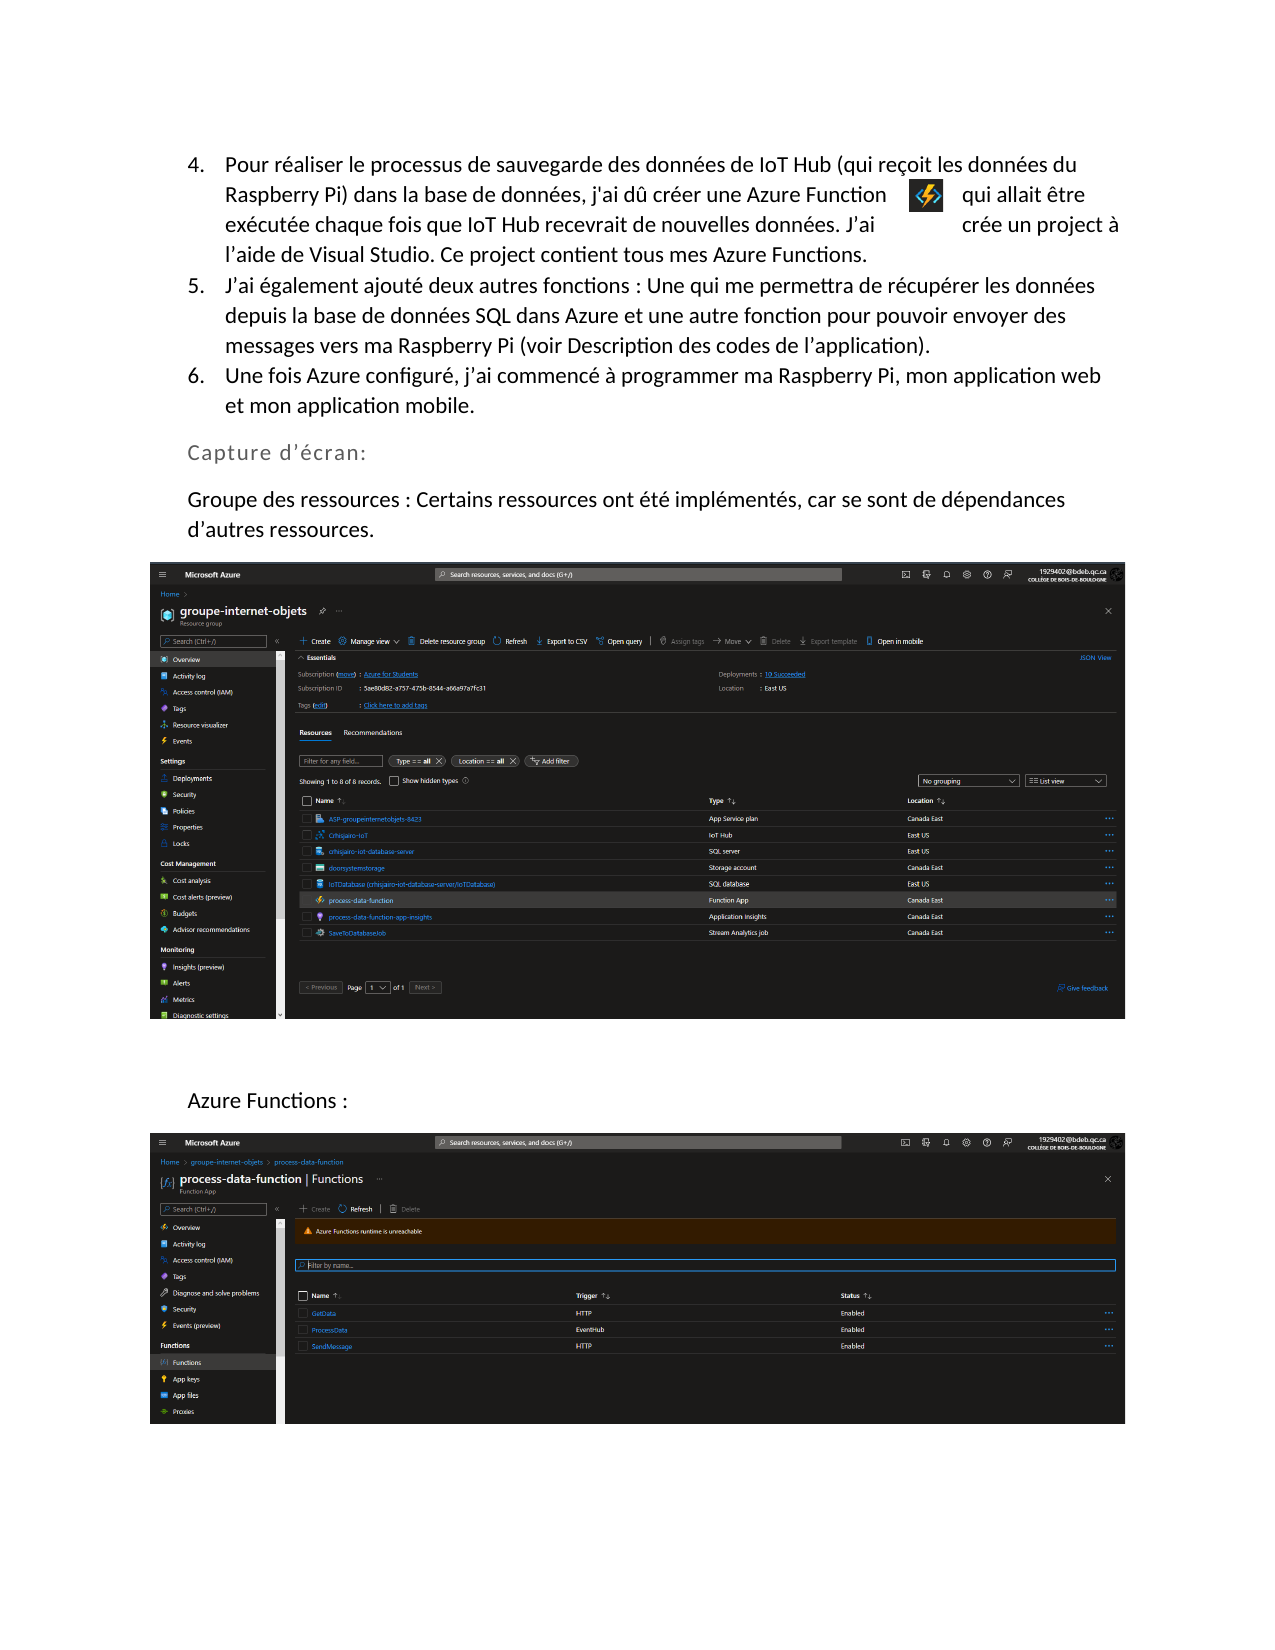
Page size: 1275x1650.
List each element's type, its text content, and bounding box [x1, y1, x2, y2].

list Une fois Azure configuré, j’ai commencé à programmer ma Raspberry Pi, mon application web et mon application mobile. [187, 361, 1125, 420]
subtitle Capture d’écran: [187, 438, 1125, 467]
text Groupe des ressources : Certains ressources ont été implémentés, car se sont de dépendances d’autres ressources. [187, 485, 1125, 544]
picture [908, 179, 943, 211]
list J’ai également ajouté deux autres fonctions : Une qui me permettra de récupérer les données depuis la base de données SQL dans Azure et une autre fonction pour pouvoir envoyer des messages vers ma Raspberry Pi (voir Description des codes de l’application). [187, 271, 1125, 359]
list Pour réaliser le processus de sauvegarde des données de IoT Hub (qui reçoit les données du Raspberry Pi) dans la base de données, j'ai dû créer une Azure Function qui allait être exécutée chaque fois que IoT Hub recevrait de nouvelles données. J’ai crée un project à l’aide de Visual Studio. Ce project contient tous mes Azure Functions. [187, 150, 1125, 269]
text Azure Functions : [150, 1086, 1125, 1114]
picture [150, 562, 1125, 1019]
picture [150, 1133, 1125, 1424]
